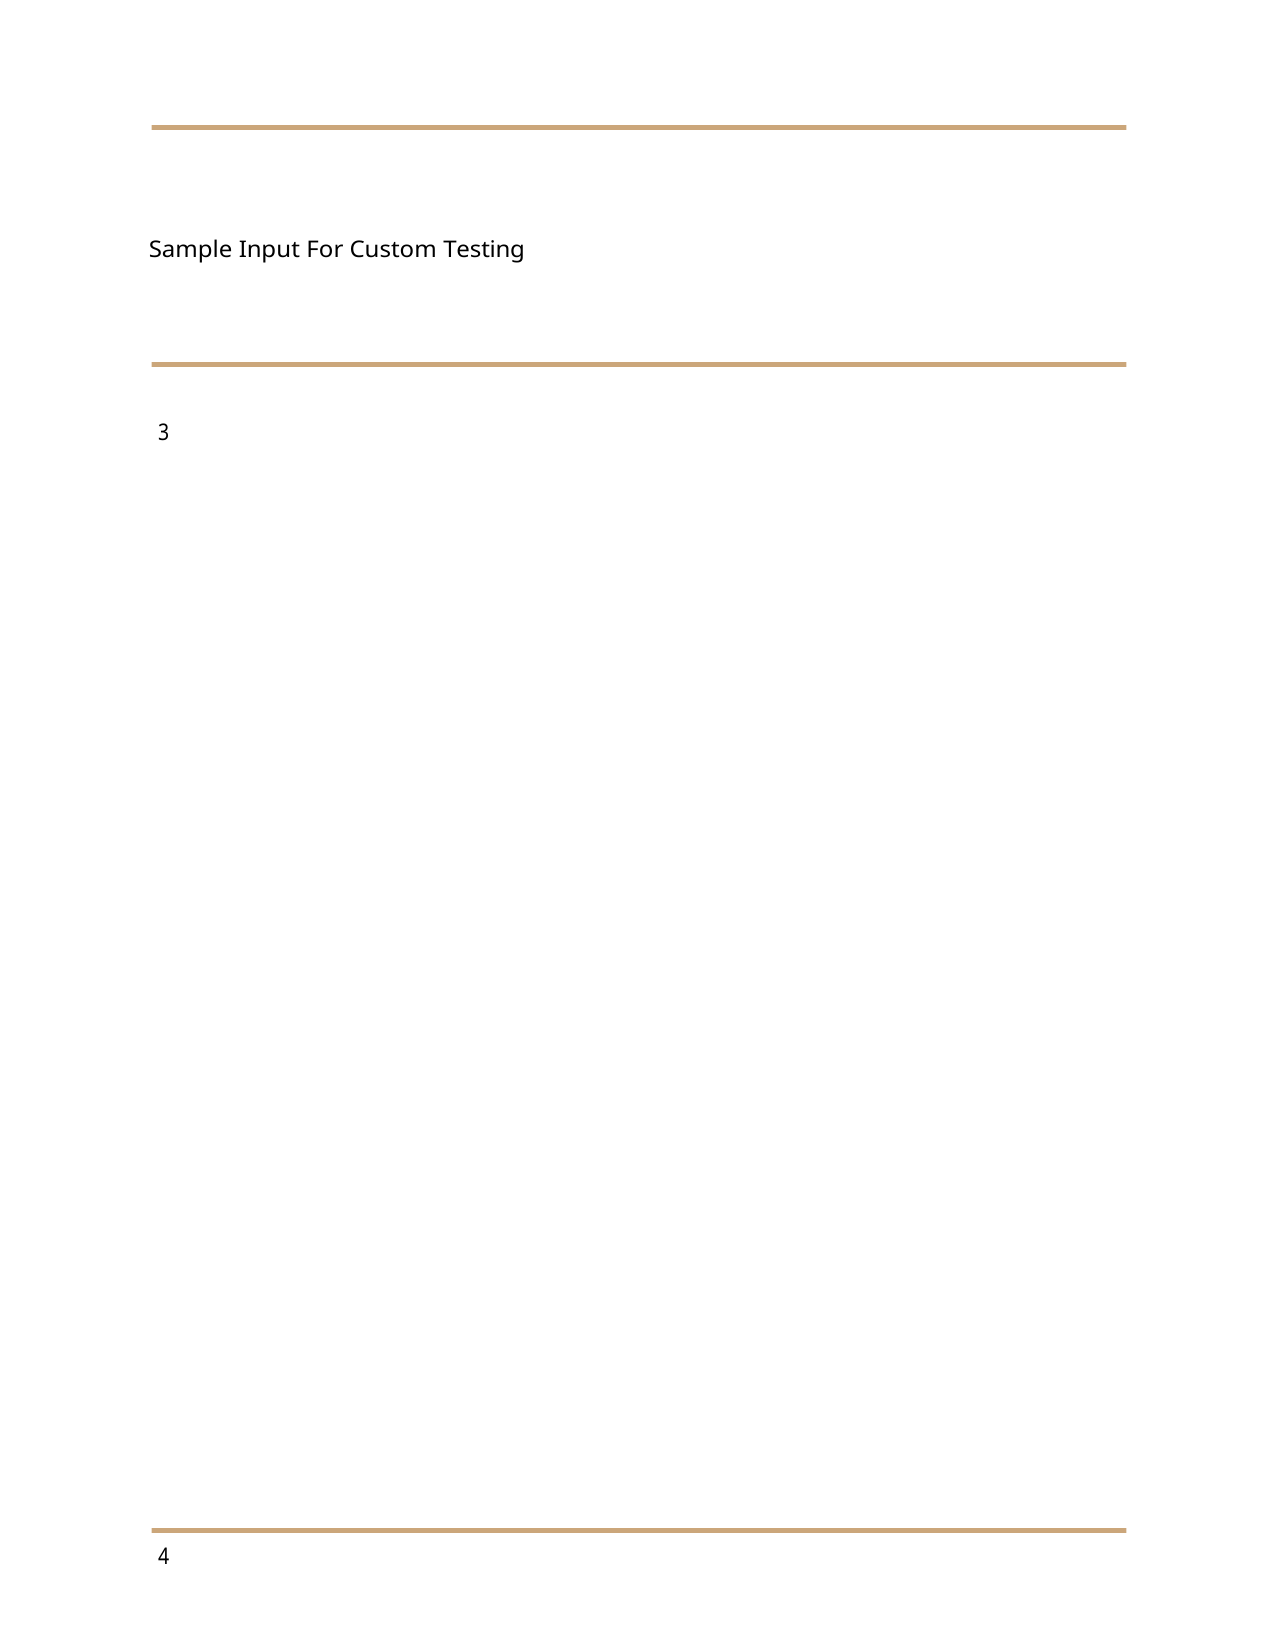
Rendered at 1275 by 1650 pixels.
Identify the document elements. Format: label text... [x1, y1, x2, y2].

text 3 [158, 416, 1162, 447]
text Sample Input For Custom Testing [148, 233, 1162, 264]
picture [151, 1528, 1127, 1533]
picture [151, 125, 1127, 130]
picture [151, 362, 1127, 367]
